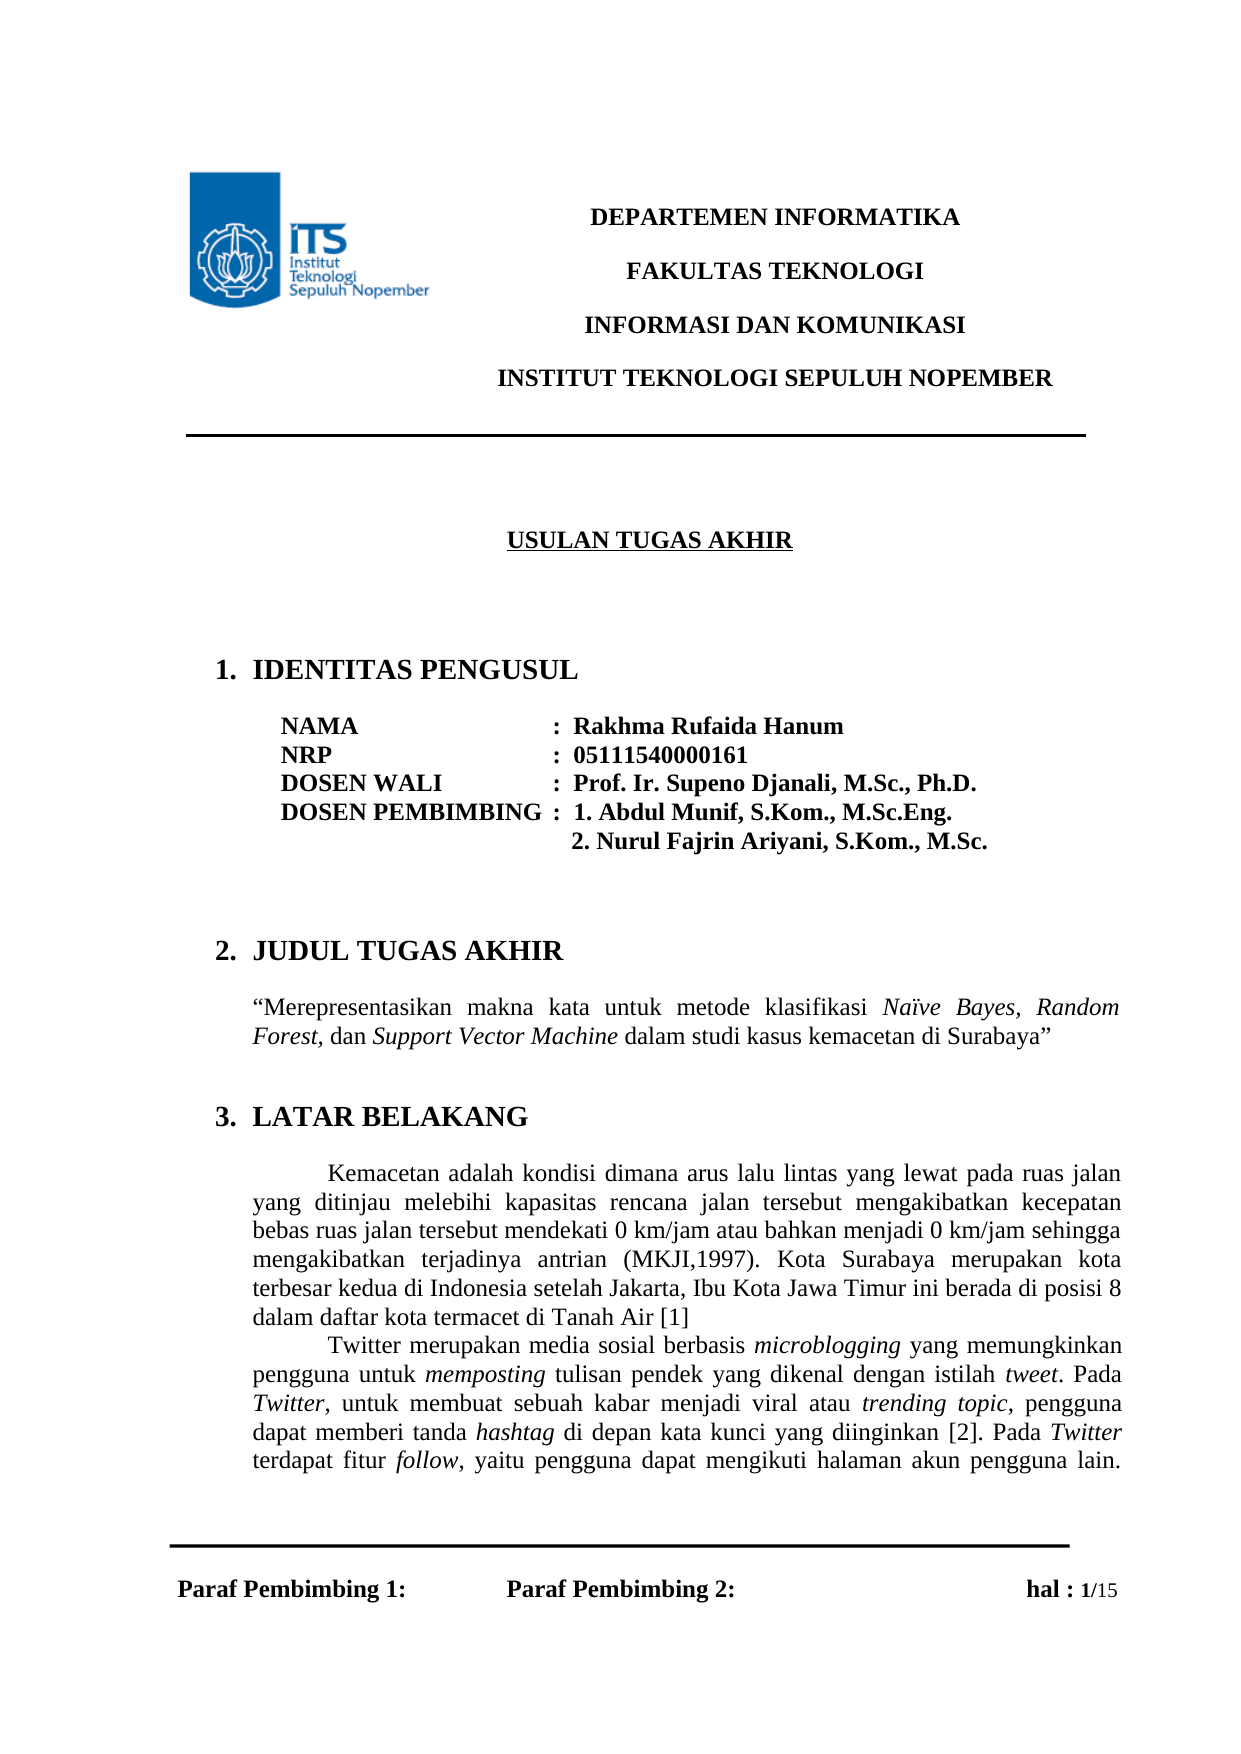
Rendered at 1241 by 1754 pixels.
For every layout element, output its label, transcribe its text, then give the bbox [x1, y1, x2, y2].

text INFORMASI DAN KOMUNIKASI [428, 310, 1122, 338]
text FAKULTAS TEKNOLOGI [456, 256, 1122, 285]
text “Merepresentasikan makna kata untuk metode klasifikasi Naïve Bayes, Random Forest, dan Support Vector Machine dalam studi kasus kemacetan di Surabaya” [252, 992, 1122, 1049]
text INSTITUT TEKNOLOGI SEPULUH NOPEMBER [428, 363, 1122, 392]
list NRP : 05111540000161 [281, 740, 1122, 768]
list DOSEN PEMBIMBING : 1. Abdul Munif, S.Kom., M.Sc.Eng. 2. Nurul Fajrin Ariyani, S.Kom., M.Sc. [281, 797, 1122, 855]
list DOSEN WALI : Prof. Ir. Supeno Djanali, M.Sc., Ph.D. [281, 768, 1122, 797]
subtitle LATAR BELAKANG [215, 1099, 1122, 1133]
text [252, 1331, 1122, 1474]
text Kemacetan adalah kondisi dimana arus lalu lintas yang lewat pada ruas jalan yang ditinjau melebihi kapasitas rencana jalan tersebut mengakibatkan kecepatan bebas ruas jalan tersebut mendekati 0 km/jam atau bahkan menjadi 0 km/jam sehingga mengakibatkan terjadinya antrian (MKJI,1997). Kota Surabaya merupakan kota terbesar kedua di Indonesia setelah Jakarta, Ibu Kota Jawa Timur ini berada di posisi 8 dalam daftar kota termacet di Tanah Air [252, 1158, 1122, 1331]
list NAMA : Rakhma Rufaida Hanum [281, 711, 1122, 740]
text USULAN TUGAS AKHIR [177, 525, 1122, 553]
subtitle JUDUL TUGAS AKHIR [215, 933, 1122, 967]
picture [178, 161, 456, 316]
subtitle IDENTITAS PENGUSUL [215, 652, 1122, 686]
text DEPARTEMEN INFORMATIKA [456, 202, 1122, 231]
